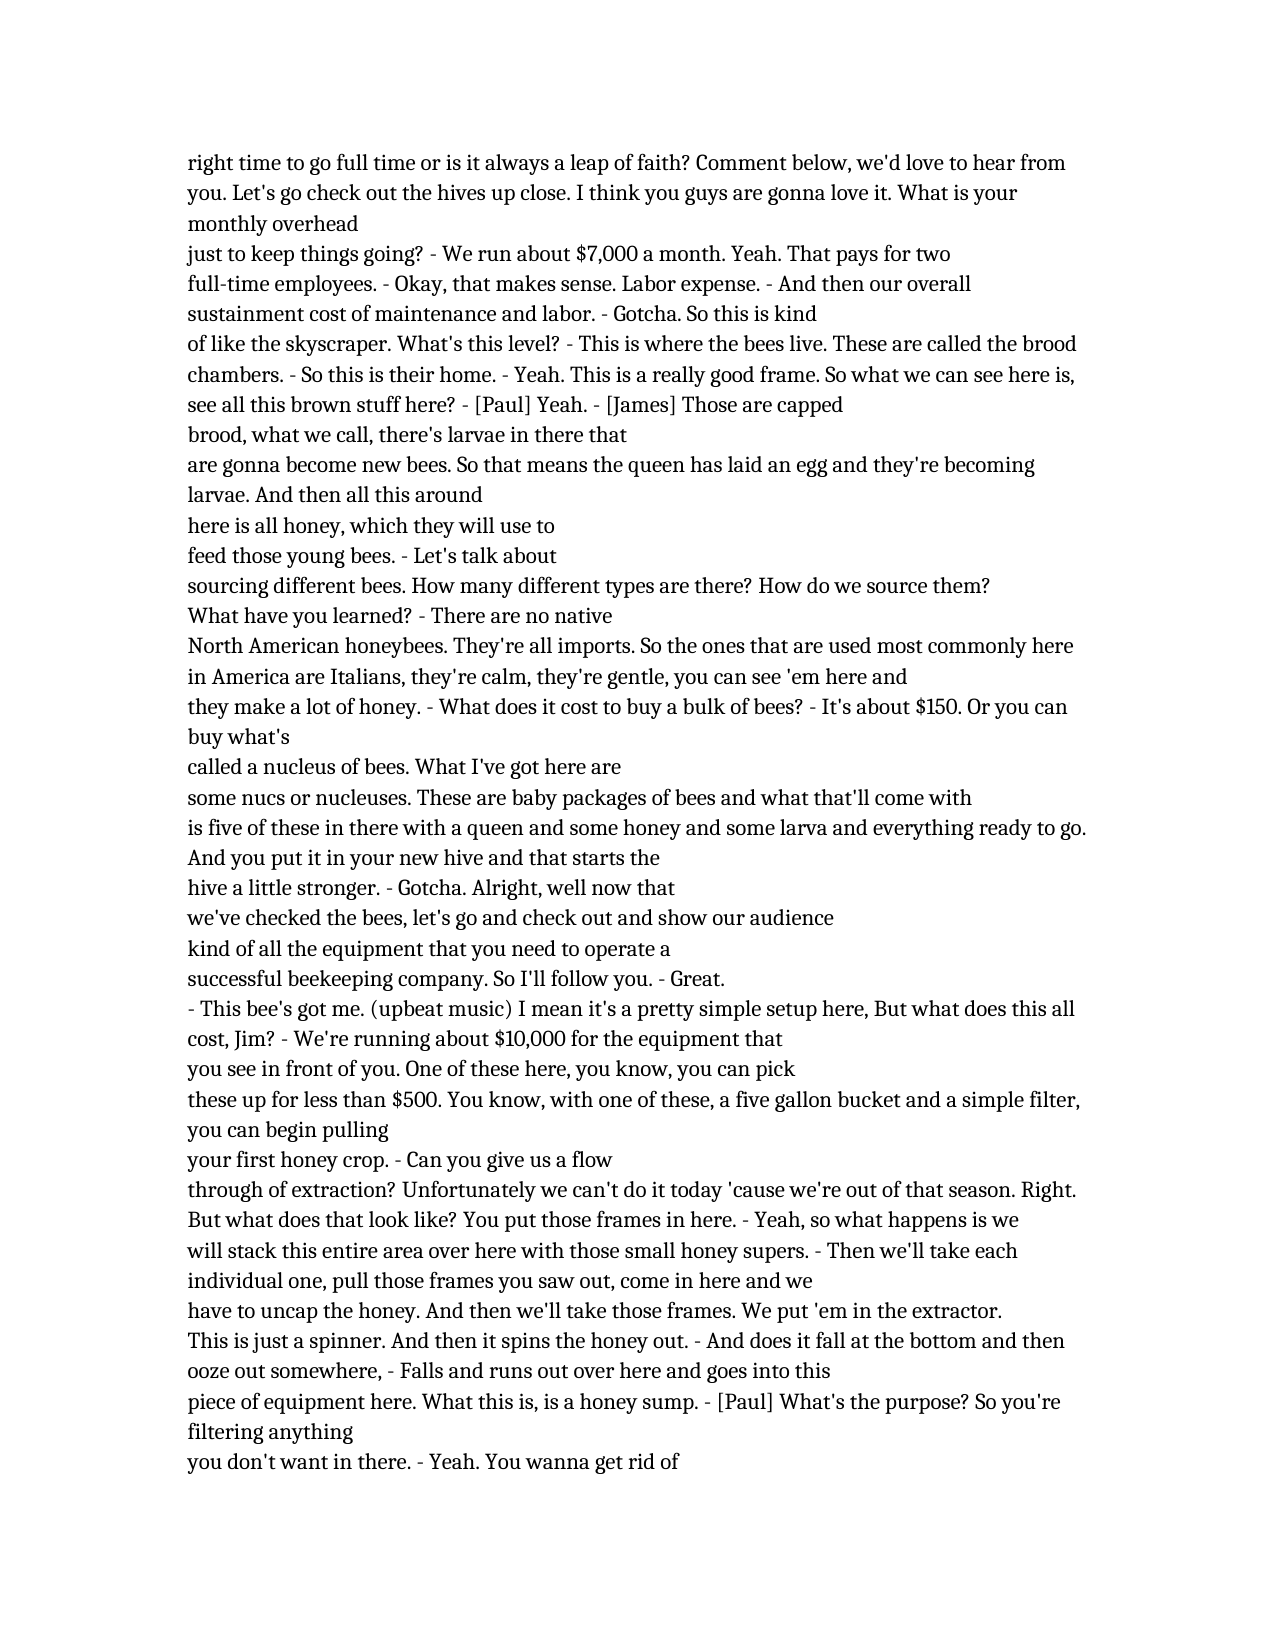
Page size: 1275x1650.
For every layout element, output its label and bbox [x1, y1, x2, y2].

text [187, 150, 1087, 1475]
